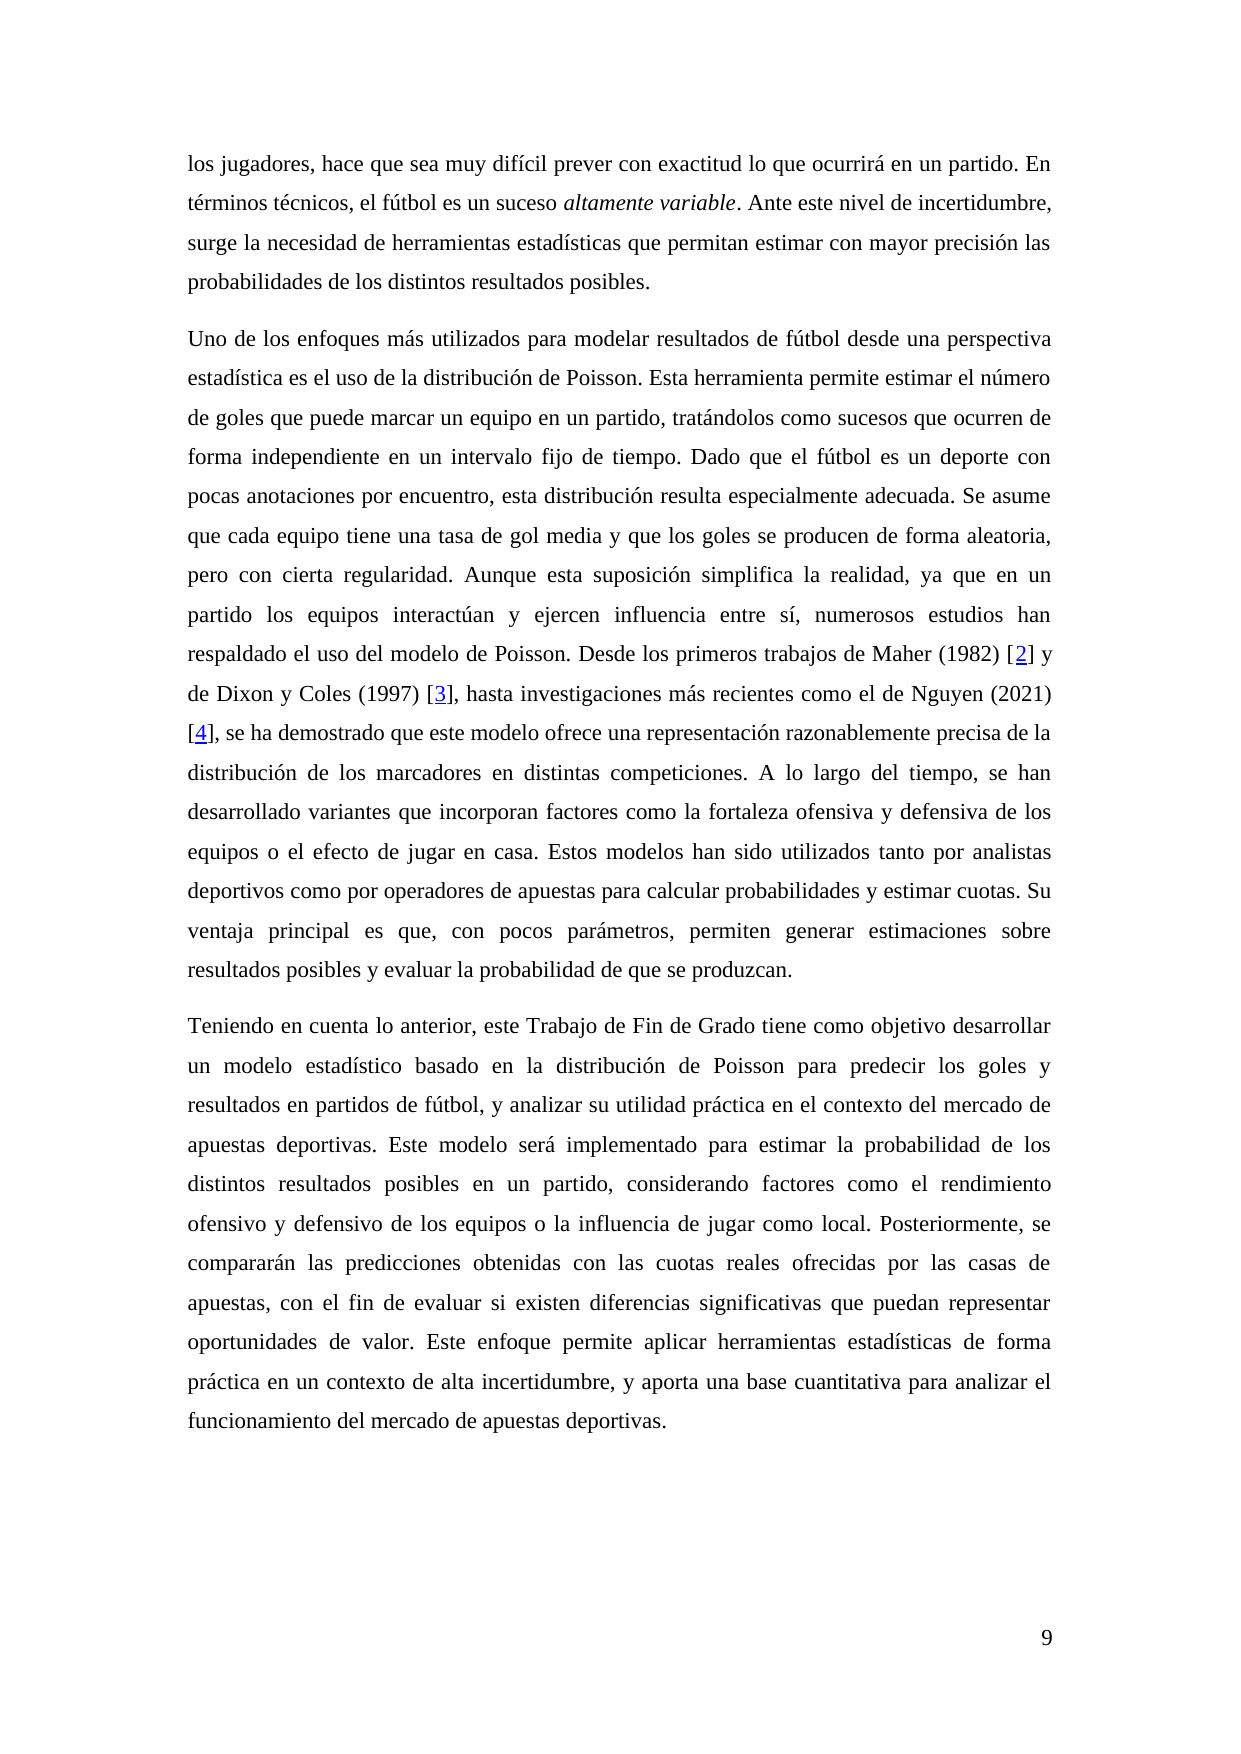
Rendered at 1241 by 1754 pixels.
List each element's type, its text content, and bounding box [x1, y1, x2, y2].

text Teniendo en cuenta lo anterior, este Trabajo de Fin de Grado tiene como objetivo desarrollar un modelo estadístico basado en la distribución de Poisson para predecir los goles y resultados en partidos de fútbol, y analizar su utilidad práctica en el contexto del mercado de apuestas deportivas. Este modelo será implementado para estimar la probabilidad de los distintos resultados posibles en un partido, considerando factores como el rendimiento ofensivo y defensivo de los equipos o la influencia de jugar como local. Posteriormente, se compararán las predicciones obtenidas con las cuotas reales ofrecidas por las casas de apuestas, con el fin de evaluar si existen diferencias significativas que puedan representar oportunidades de valor. Este enfoque permite aplicar herramientas estadísticas de forma práctica en un contexto de alta incertidumbre, y aporta una base cuantitativa para analizar el funcionamiento del mercado de apuestas deportivas. [187, 1012, 1053, 1433]
text Uno de los enfoques más utilizados para modelar resultados de fútbol desde una perspectiva estadística es el uso de la distribución de Poisson. Esta herramienta permite estimar el número de goles que puede marcar un equipo en un partido, tratándolos como sucesos que ocurren de forma independiente en un intervalo fijo de tiempo. Dado que el fútbol es un deporte con pocas anotaciones por encuentro, esta distribución resulta especialmente adecuada. Se asume que cada equipo tiene una tasa de gol media y que los goles se producen de forma aleatoria, pero con cierta regularidad. Aunque esta suposición simplifica la realidad, ya que en un partido los equipos interactúan y ejercen influencia entre sí, numerosos estudios han respaldado el uso del modelo de Poisson. Desde los primeros trabajos de Maher (1982) [2] y de Dixon y Coles (1997) [3], hasta investigaciones más recientes como el de Nguyen (2021) [4], se ha demostrado que este modelo ofrece una representación razonablemente precisa de la distribución de los marcadores en distintas competiciones. A lo largo del tiempo, se han desarrollado variantes que incorporan factores como la fortaleza ofensiva y defensiva de los equipos o el efecto de jugar en casa. Estos modelos han sido utilizados tanto por analistas deportivos como por operadores de apuestas para calcular probabilidades y estimar cuotas. Su ventaja principal es que, con pocos parámetros, permiten generar estimaciones sobre resultados posibles y evaluar la probabilidad de que se produzcan. [187, 324, 1053, 983]
